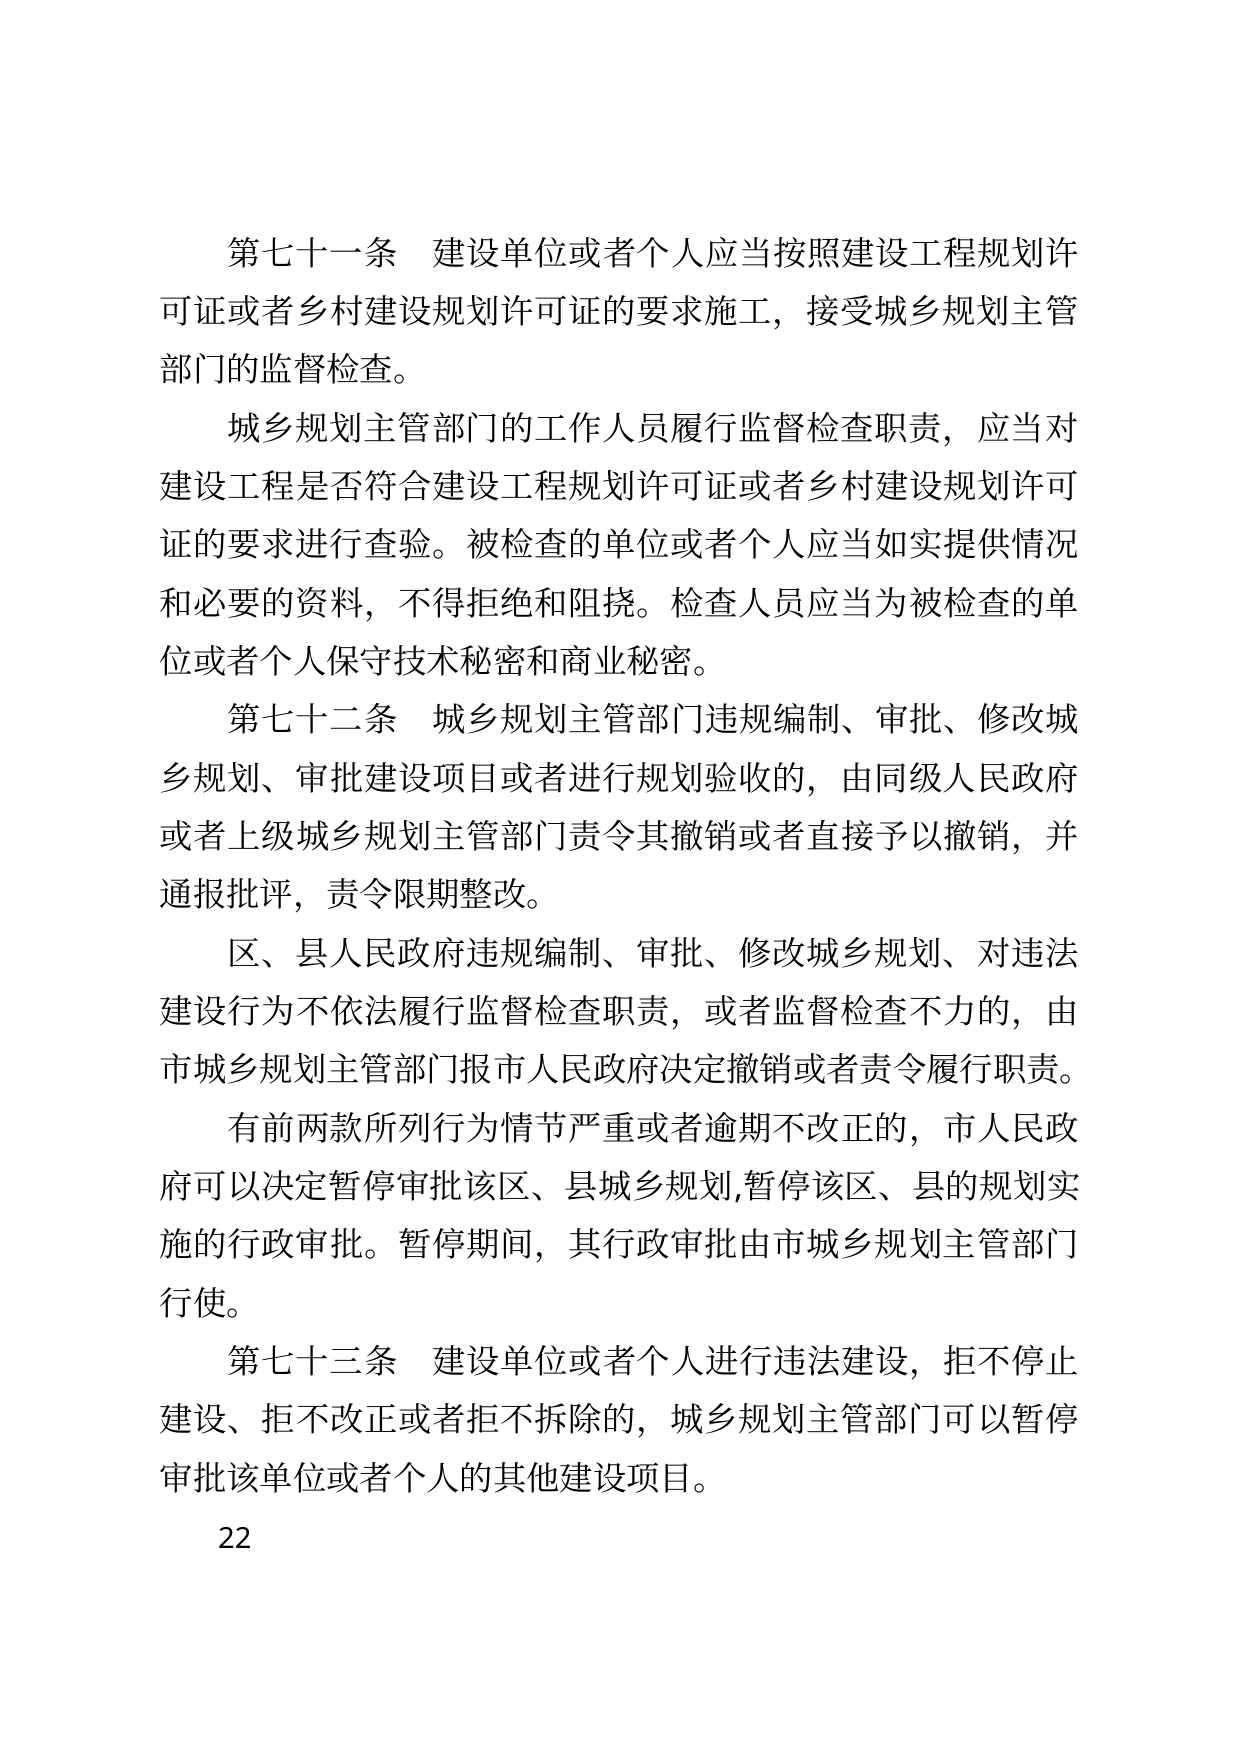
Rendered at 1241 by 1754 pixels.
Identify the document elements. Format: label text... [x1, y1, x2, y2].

text 第七十二条 城乡规划主管部门违规编制、审批、修改城乡规划、审批建设项目或者进行规划验收的，由同级人民政府或者上级城乡规划主管部门责令其撤销或者直接予以撤销，并通报批评，责令限期整改。 [159, 685, 1081, 918]
text 第七十一条 建设单位或者个人应当按照建设工程规划许可证或者乡村建设规划许可证的要求施工，接受城乡规划主管部门的监督检查。 [159, 218, 1081, 393]
text 第七十三条 建设单位或者个人进行违法建设，拒不停止建设、拒不改正或者拒不拆除的，城乡规划主管部门可以暂停审批该单位或者个人的其他建设项目。 [159, 1327, 1081, 1502]
text 城乡规划主管部门的工作人员履行监督检查职责，应当对建设工程是否符合建设工程规划许可证或者乡村建设规划许可证的要求进行查验。被检查的单位或者个人应当如实提供情况和必要的资料，不得拒绝和阻挠。检查人员应当为被检查的单位或者个人保守技术秘密和商业秘密。 [159, 393, 1081, 685]
text 有前两款所列行为情节严重或者逾期不改正的，市人民政府可以决定暂停审批该区、县城乡规划,暂停该区、县的规划实施的行政审批。暂停期间，其行政审批由市城乡规划主管部门行使。 [159, 1093, 1081, 1327]
text 区、县人民政府违规编制、审批、修改城乡规划、对违法建设行为不依法履行监督检查职责，或者监督检查不力的，由市城乡规划主管部门报市人民政府决定撤销或者责令履行职责。 [159, 918, 1081, 1093]
